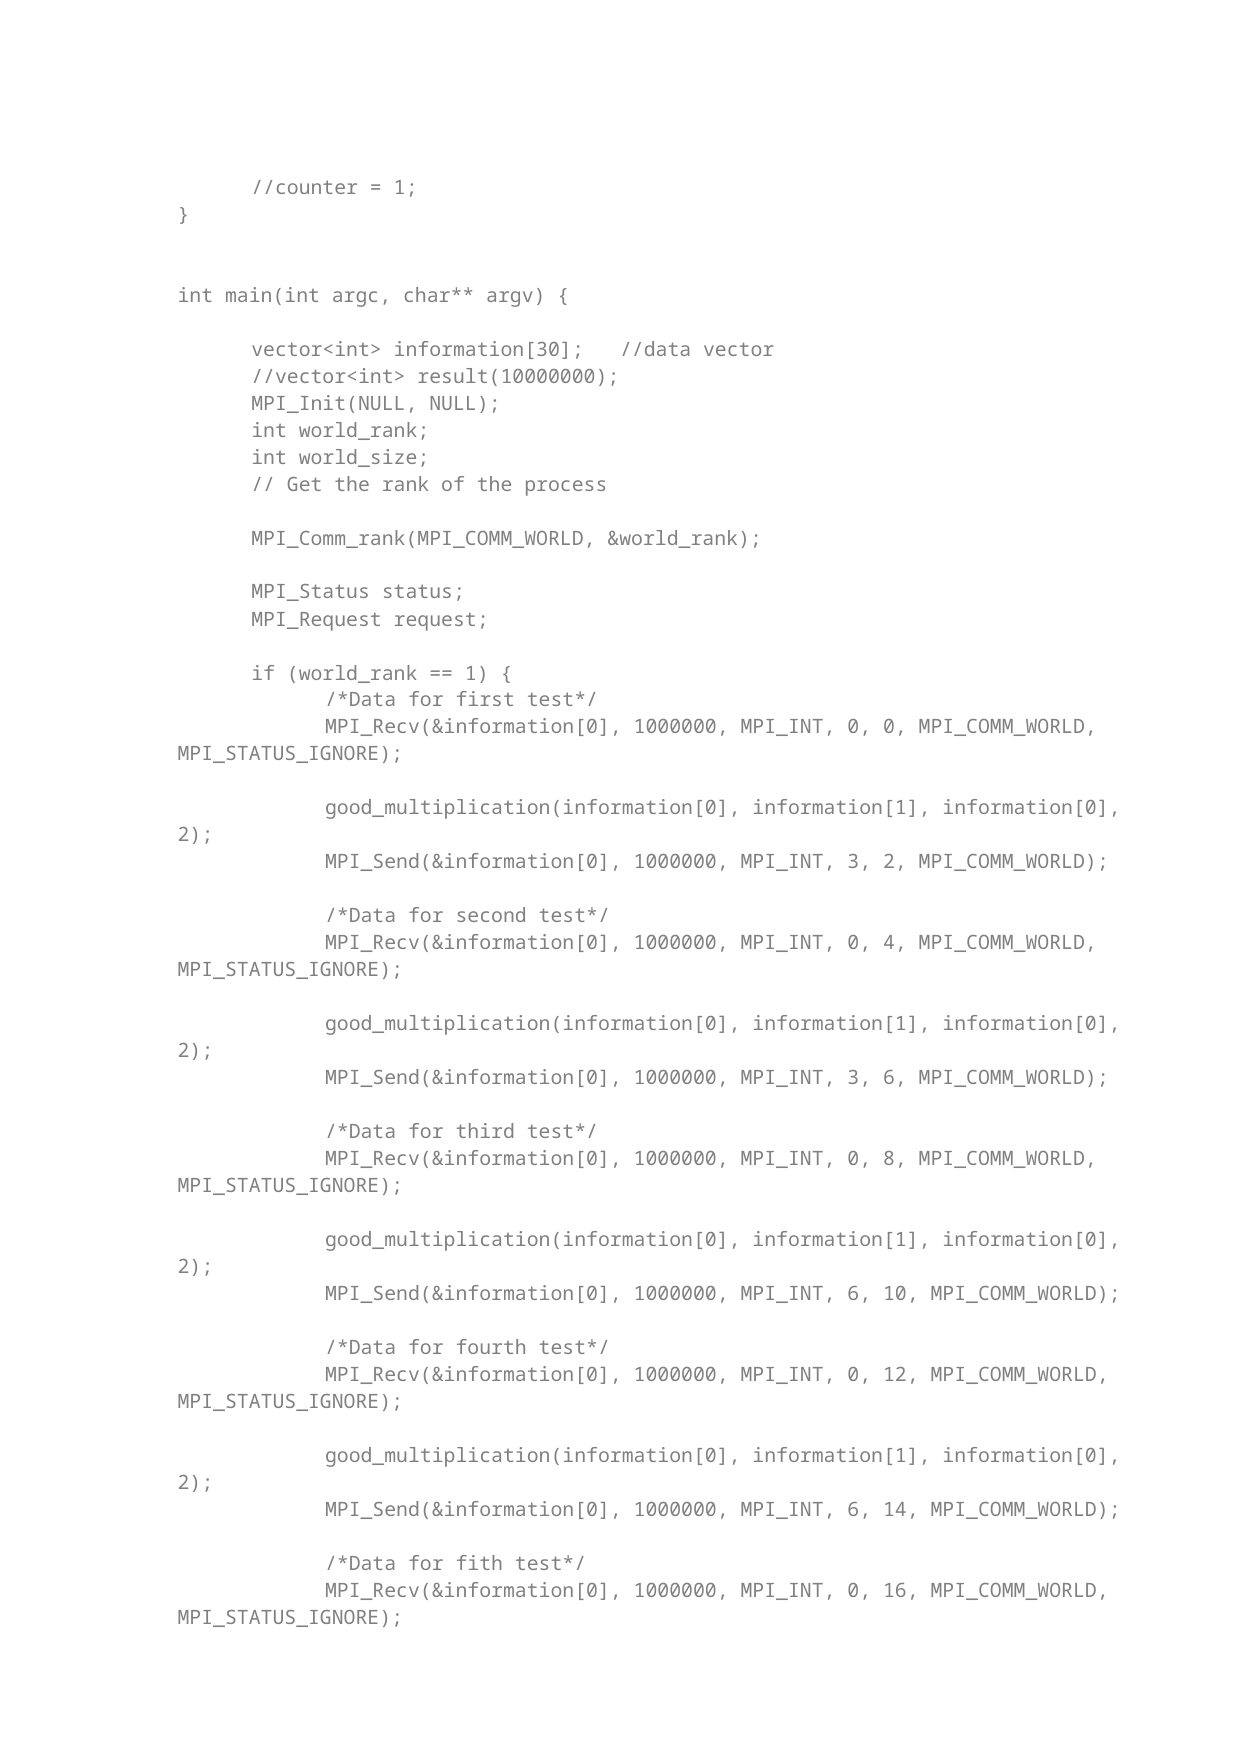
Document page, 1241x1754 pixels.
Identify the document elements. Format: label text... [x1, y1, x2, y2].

text //vector<int> result(10000000); [177, 362, 1152, 389]
text if (world_rank == 1) { [177, 659, 1152, 686]
text MPI_Request request; [177, 605, 1152, 632]
text int world_rank; [177, 416, 1152, 443]
text } [177, 200, 1152, 227]
text MPI_Recv(&information[0], 1000000, MPI_INT, 0, 12, MPI_COMM_WORLD, MPI_STATUS_IGNORE); [177, 1360, 1152, 1414]
text MPI_Send(&information[0], 1000000, MPI_INT, 3, 6, MPI_COMM_WORLD); [177, 1063, 1152, 1090]
text good_multiplication(information[0], information[1], information[0], 2); [177, 1225, 1152, 1279]
text MPI_Status status; [177, 578, 1152, 605]
text /*Data for fith test*/ [177, 1549, 1152, 1576]
text /*Data for fourth test*/ [177, 1333, 1152, 1360]
text /*Data for third test*/ [177, 1117, 1152, 1144]
text MPI_Recv(&information[0], 1000000, MPI_INT, 0, 16, MPI_COMM_WORLD, MPI_STATUS_IGNORE); [177, 1576, 1152, 1630]
text //counter = 1; [177, 173, 1152, 200]
text /*Data for second test*/ [177, 902, 1152, 928]
text MPI_Comm_rank(MPI_COMM_WORLD, &world_rank); [177, 524, 1152, 551]
text MPI_Recv(&information[0], 1000000, MPI_INT, 0, 4, MPI_COMM_WORLD, MPI_STATUS_IGNORE); [177, 928, 1152, 982]
text MPI_Recv(&information[0], 1000000, MPI_INT, 0, 8, MPI_COMM_WORLD, MPI_STATUS_IGNORE); [177, 1144, 1152, 1198]
text good_multiplication(information[0], information[1], information[0], 2); [177, 1009, 1152, 1063]
text int main(int argc, char** argv) { [177, 281, 1152, 308]
text MPI_Init(NULL, NULL); [177, 389, 1152, 416]
text MPI_Send(&information[0], 1000000, MPI_INT, 6, 10, MPI_COMM_WORLD); [177, 1279, 1152, 1306]
text // Get the rank of the process [177, 470, 1152, 497]
text vector<int> information[30]; //data vector [177, 335, 1152, 362]
text MPI_Recv(&information[0], 1000000, MPI_INT, 0, 0, MPI_COMM_WORLD, MPI_STATUS_IGNORE); [177, 713, 1152, 767]
text good_multiplication(information[0], information[1], information[0], 2); [177, 794, 1152, 848]
text good_multiplication(information[0], information[1], information[0], 2); [177, 1441, 1152, 1495]
text int world_size; [177, 443, 1152, 470]
text MPI_Send(&information[0], 1000000, MPI_INT, 3, 2, MPI_COMM_WORLD); [177, 848, 1152, 874]
text MPI_Send(&information[0], 1000000, MPI_INT, 6, 14, MPI_COMM_WORLD); [177, 1495, 1152, 1522]
text /*Data for first test*/ [177, 686, 1152, 713]
